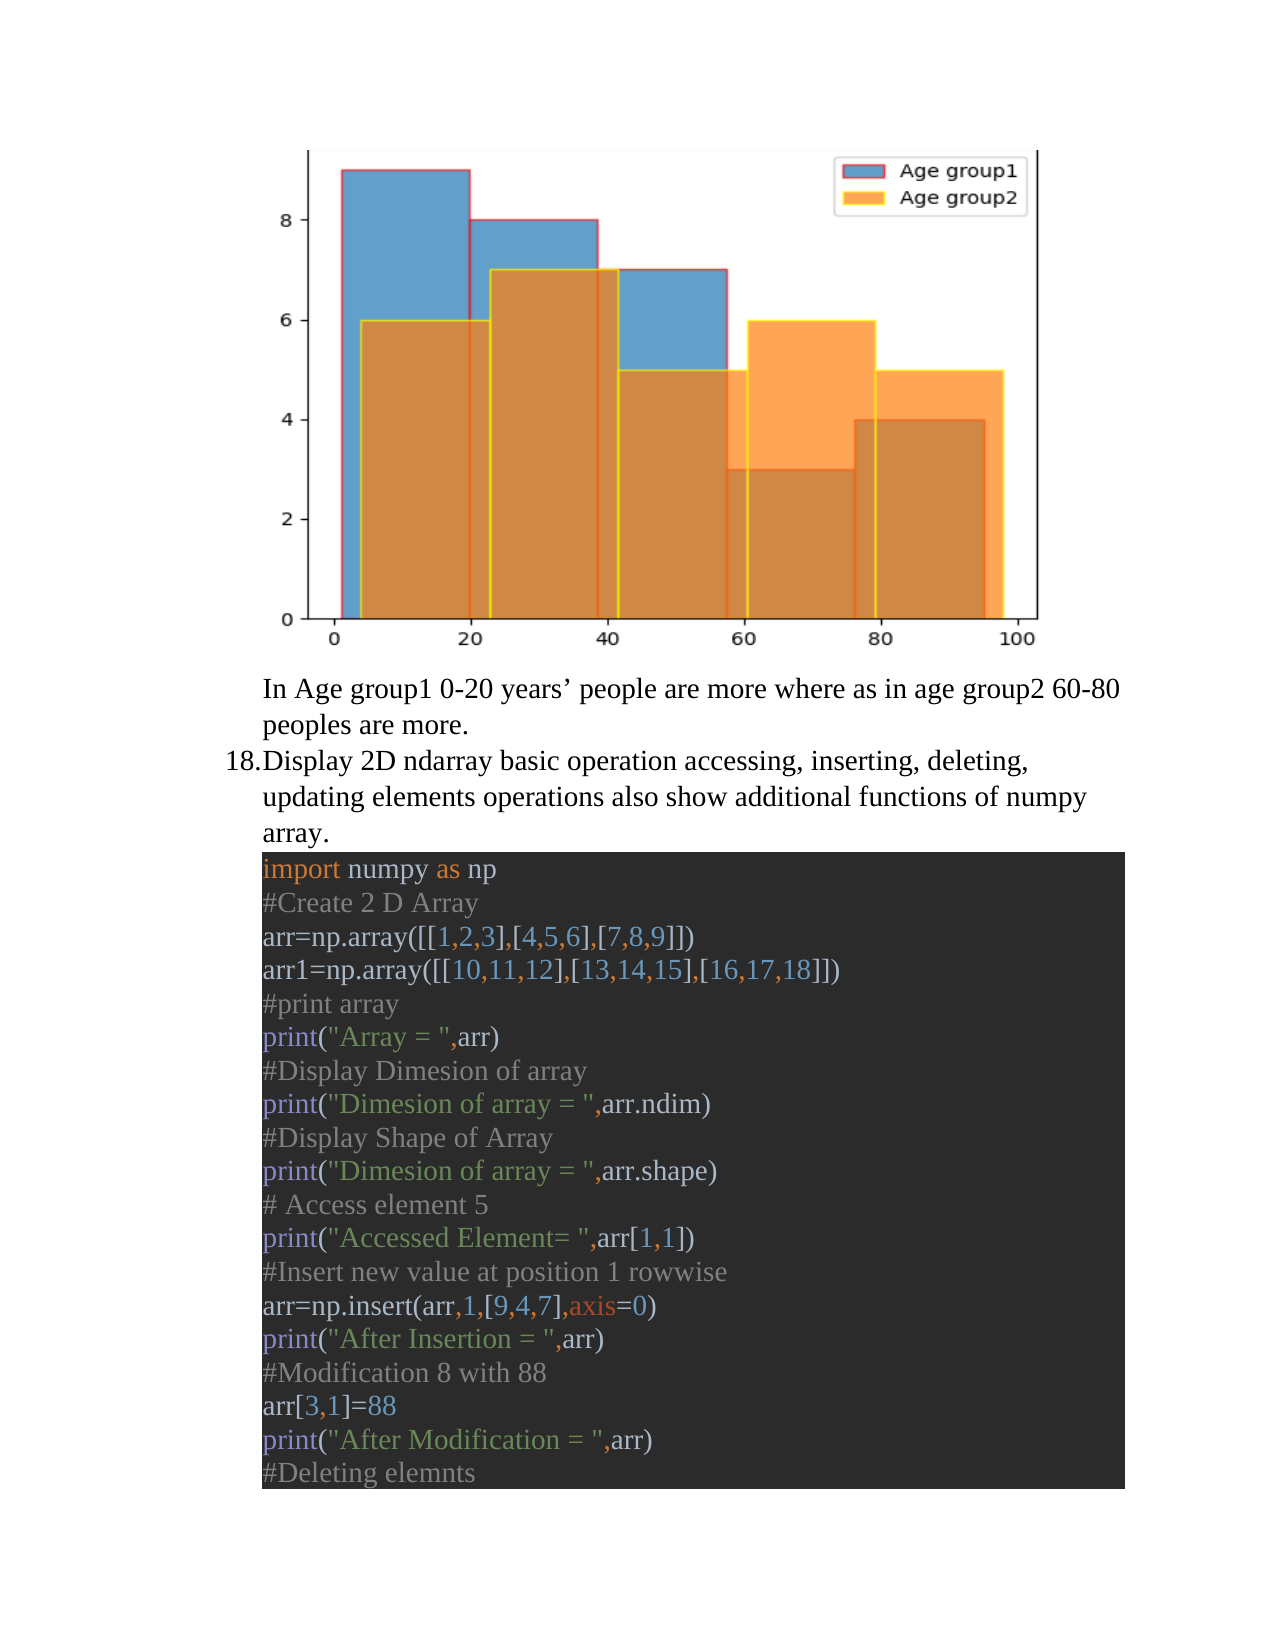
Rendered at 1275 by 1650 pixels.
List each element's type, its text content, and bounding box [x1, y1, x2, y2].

text In Age group1 0-20 years’ people are more where as in age group2 60-80 peoples are more. [262, 671, 1125, 741]
list Display 2D ndarray basic operation accessing, inserting, deleting, updating elements operations also show additional functions of numpy array. [225, 743, 1125, 849]
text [262, 852, 1125, 1489]
picture [262, 150, 1063, 669]
